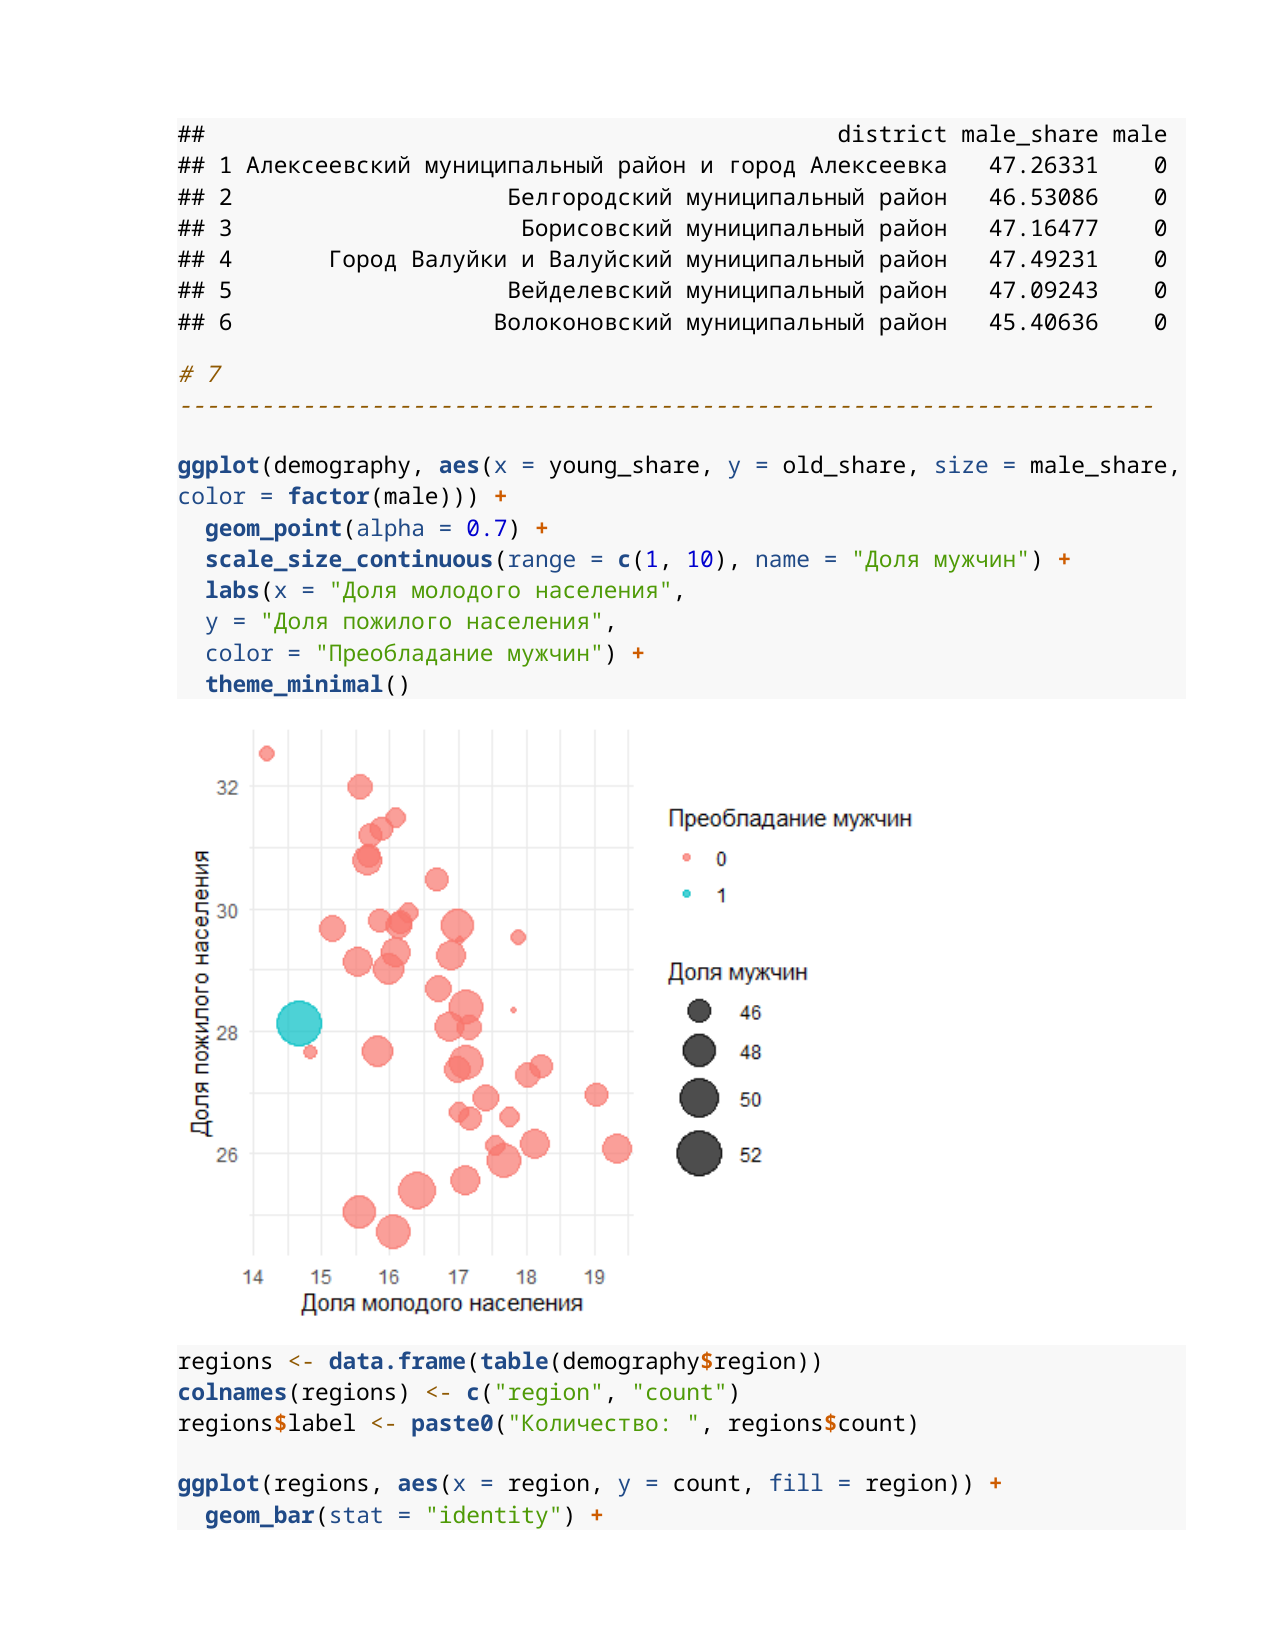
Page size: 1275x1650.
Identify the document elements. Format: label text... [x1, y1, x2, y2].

picture [177, 719, 935, 1327]
text # 7 ----------------------------------------------------------------------- ggplot(demography, aes(x = young_share, y = old_share, size = male_share, color = factor(male))) + geom_point(alpha = 0.7) + scale_size_continuous(range = c(1, 10), name = "Доля мужчин") + labs(x = "Доля молодого населения", y = "Доля пожилого населения", color = "Преобладание мужчин") + theme_minimal() [177, 358, 1186, 699]
text ## district male_share male ## 1 Алексеевский муниципальный район и город Алексеевка 47.26331 0 ## 2 Белгородский муниципальный район 46.53086 0 ## 3 Борисовский муниципальный район 47.16477 0 ## 4 Город Валуйки и Валуйский муниципальный район 47.49231 0 ## 5 Вейделевский муниципальный район 47.09243 0 ## 6 Волоконовский муниципальный район 45.40636 0 [177, 118, 1186, 337]
